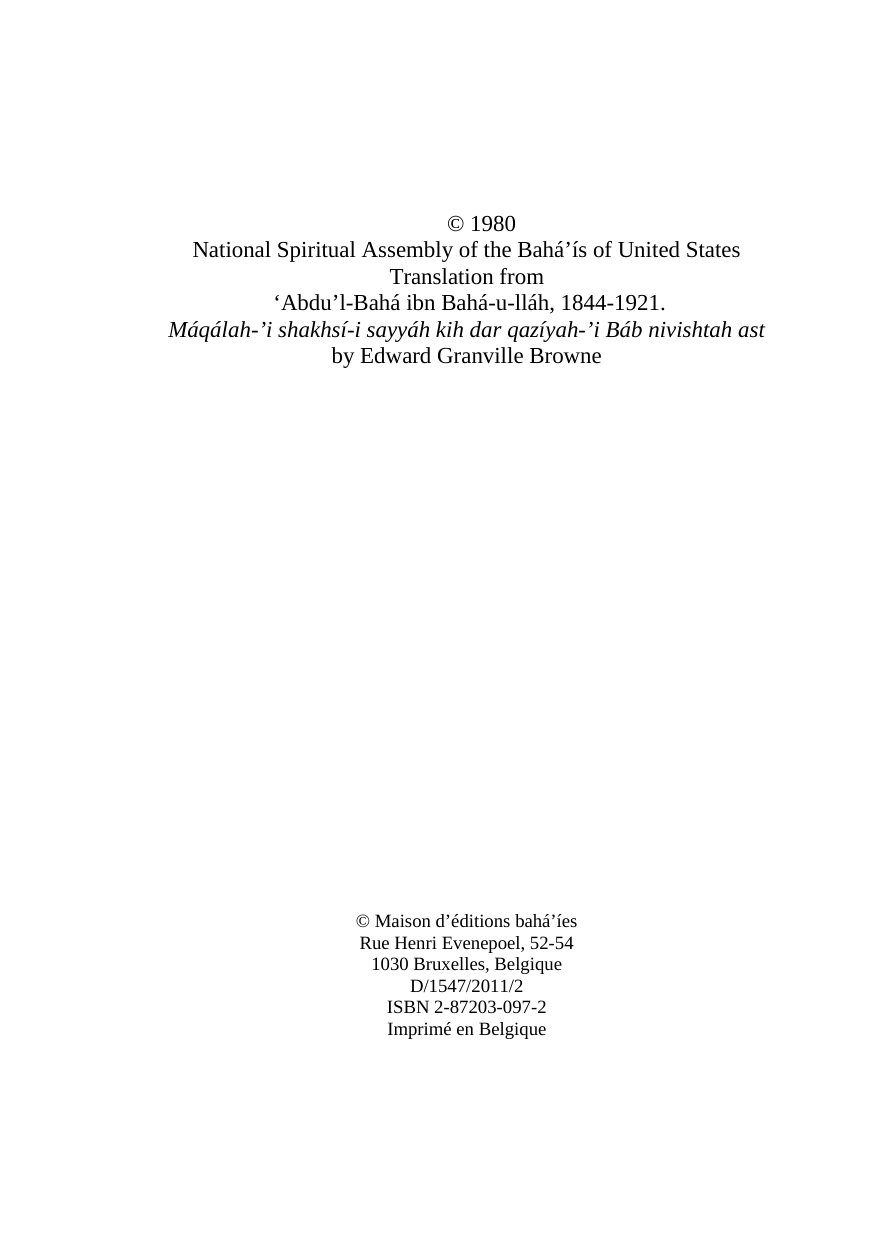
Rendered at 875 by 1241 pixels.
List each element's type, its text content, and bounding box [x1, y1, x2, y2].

text © Maison d’éditions bahá’íes Rue Henri Evenepoel, 52-54 1030 Bruxelles, Belgique D/1547/2011/2 ISBN 2-87203-097-2 Imprimé en Belgique [148, 910, 785, 1039]
text © 1980 National Spiritual Assembly of the Bahá’ís of United States Translation from ‘Abdu’l-Bahá ibn Bahá-u-lláh, 1844-1921. Máqálah-’i shakhsí-i sayyáh kih dar qazíyah-’i Báb nivishtah ast by Edward Granville Browne [148, 210, 785, 368]
